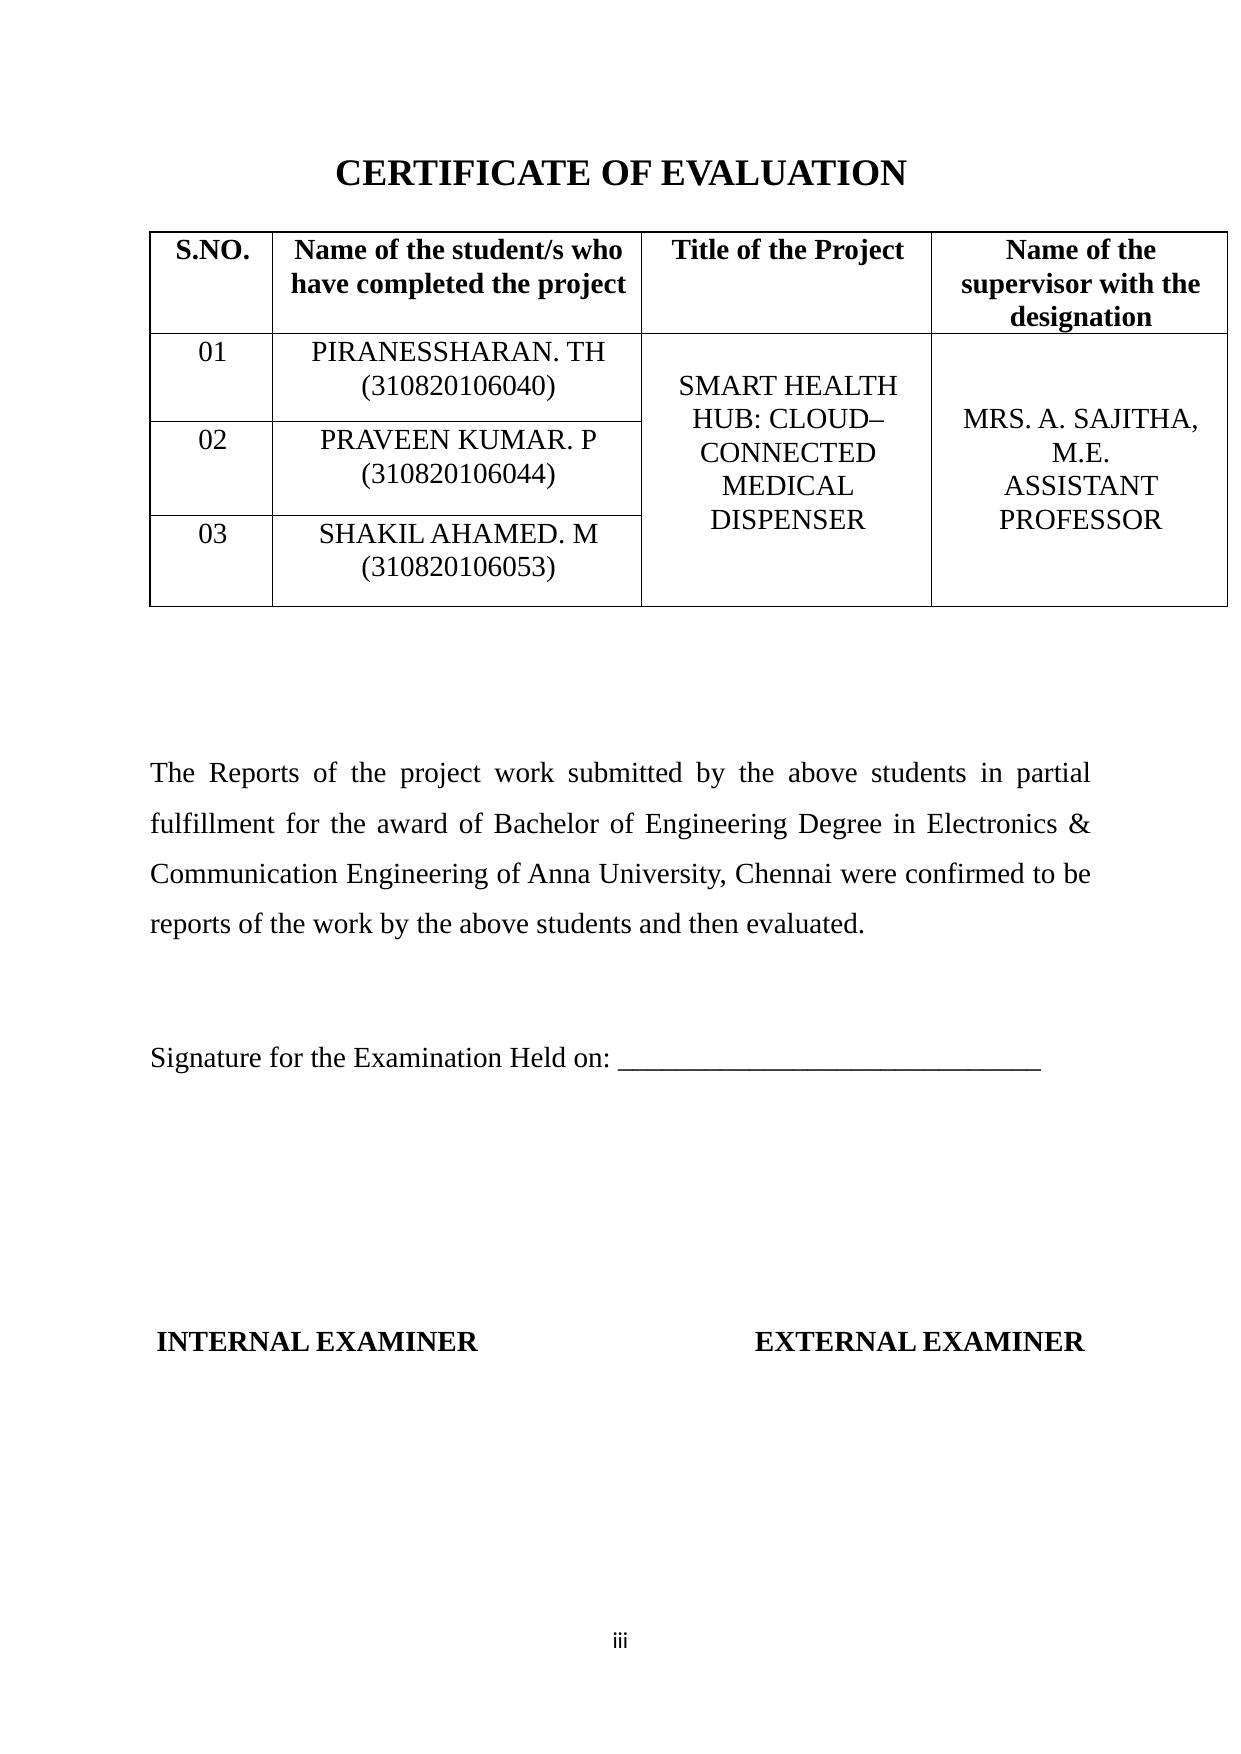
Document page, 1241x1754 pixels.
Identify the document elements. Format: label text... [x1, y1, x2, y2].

text Signature for the Examination Held on: _____________________________ [150, 1041, 1092, 1166]
table_cell SMART HEALTH HUB: CLOUD–CONNECTED MEDICAL DISPENSER [642, 334, 931, 606]
text The Reports of the project work submitted by the above students in partial fulfillment for the award of Bachelor of Engineering Degree in Electronics & Communication Engineering of Anna University, Chennai were confirmed to be reports of the work by the above students and then evaluated. [150, 756, 1092, 940]
table_header S.NO. [151, 233, 272, 333]
table_header Name of the student/s who have completed the project [273, 233, 641, 333]
table_cell PRAVEEN KUMAR. P (310820106044) [273, 422, 641, 515]
table_header Name of the supervisor with the designation [932, 233, 1227, 333]
table_cell MRS. A. SAJITHA, M.E. ASSISTANT PROFESSOR [932, 334, 1227, 606]
text INTERNAL EXAMINER EXTERNAL EXAMINER [150, 1324, 1090, 1357]
table_cell SHAKIL AHAMED. M (310820106053) [273, 516, 641, 606]
table_cell 01 [151, 334, 272, 421]
table_cell 02 [151, 422, 272, 515]
text CERTIFICATE OF EVALUATION [150, 150, 1092, 193]
table_cell PIRANESSHARAN. TH (310820106040) [273, 334, 641, 421]
table_cell 03 [151, 516, 272, 606]
table_header Title of the Project [642, 233, 931, 333]
